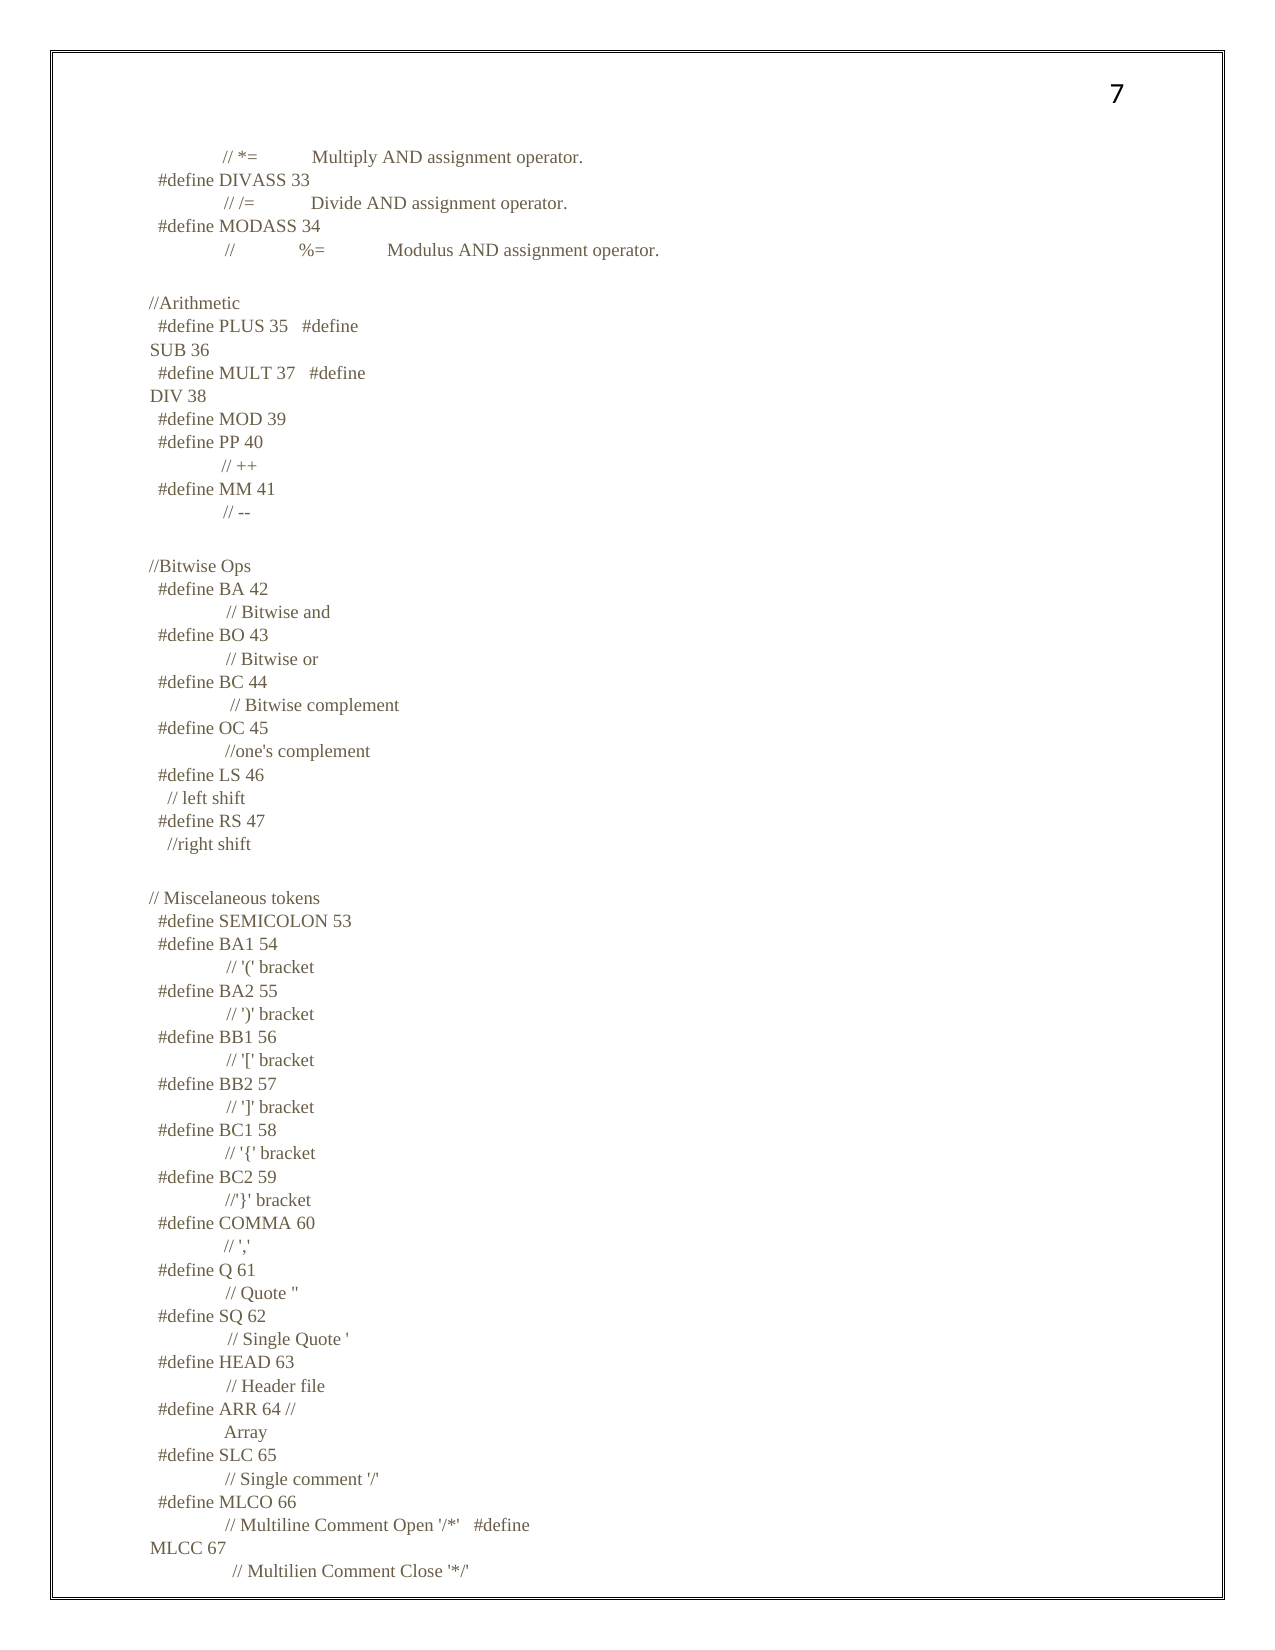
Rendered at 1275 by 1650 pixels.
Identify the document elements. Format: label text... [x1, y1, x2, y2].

text //Arithmetic [148, 292, 1123, 314]
text #define BC 44 [148, 671, 1123, 692]
text // Bitwise or [148, 647, 1124, 669]
text //one's complement [225, 740, 1123, 762]
text #define ARR 64 // Array [148, 1398, 302, 1443]
text // *= Multiply AND assignment operator. [148, 146, 1124, 167]
text #define BC2 59 [148, 1166, 1123, 1187]
text #define SEMICOLON 53 [148, 910, 1123, 932]
text // Header file [148, 1374, 1124, 1396]
text #define HEAD 63 [148, 1351, 1123, 1373]
text //'}' bracket [148, 1189, 1124, 1210]
text #define MLCO 66 [148, 1491, 1123, 1512]
text #define SQ 62 [148, 1305, 1123, 1326]
text // left shift [148, 787, 1123, 808]
text // '{' bracket [148, 1142, 1124, 1164]
text #define Q 61 [148, 1258, 1123, 1280]
text #define MULT 37 #define DIV 38 [148, 362, 372, 407]
text #define MOD 39 [148, 408, 1123, 430]
text // Single Quote ' [148, 1328, 1124, 1350]
text // Multiline Comment Open '/*' #define MLCC 67 [148, 1514, 546, 1559]
text // Multilien Comment Close '*/' [148, 1560, 1124, 1582]
text #define RS 47 [148, 810, 1123, 832]
text #define SLC 65 [148, 1444, 1123, 1466]
text //Bitwise Ops [148, 554, 1123, 576]
text // Single comment '/' [225, 1467, 1123, 1489]
text // ')' bracket [148, 1003, 1124, 1024]
text // '(' bracket [148, 956, 1124, 978]
text // '[' bracket [148, 1049, 1124, 1071]
text // Miscelaneous tokens [148, 887, 1123, 908]
text #define MODASS 34 [148, 215, 1123, 237]
text // ']' bracket [148, 1096, 1124, 1117]
text // Quote " [148, 1282, 1124, 1303]
text #define BB1 56 [148, 1026, 1123, 1048]
text #define BC1 58 [148, 1119, 1123, 1141]
text // ',' [148, 1235, 1124, 1257]
text // Bitwise complement [148, 694, 1124, 716]
text #define BA 42 [148, 578, 1123, 599]
text // Bitwise and [148, 601, 1124, 623]
text #define BA1 54 [148, 933, 1123, 955]
text #define BO 43 [148, 624, 1123, 646]
text // -- [148, 501, 1124, 523]
text #define PP 40 [148, 431, 1123, 453]
text // ++ [148, 455, 1124, 476]
text #define MM 41 [148, 478, 1123, 499]
text #define BA2 55 [148, 980, 1123, 1001]
text //right shift [148, 833, 1123, 855]
text // /= Divide AND assignment operator. [148, 192, 1124, 214]
text #define PLUS 35 #define SUB 36 [148, 315, 363, 360]
text #define LS 46 [148, 764, 1123, 785]
text #define OC 45 [148, 717, 1123, 739]
text #define COMMA 60 [148, 1212, 1123, 1233]
text #define BB2 57 [148, 1073, 1123, 1094]
text #define DIVASS 33 [148, 169, 1123, 191]
text // %= Modulus AND assignment operator. [148, 239, 1124, 260]
